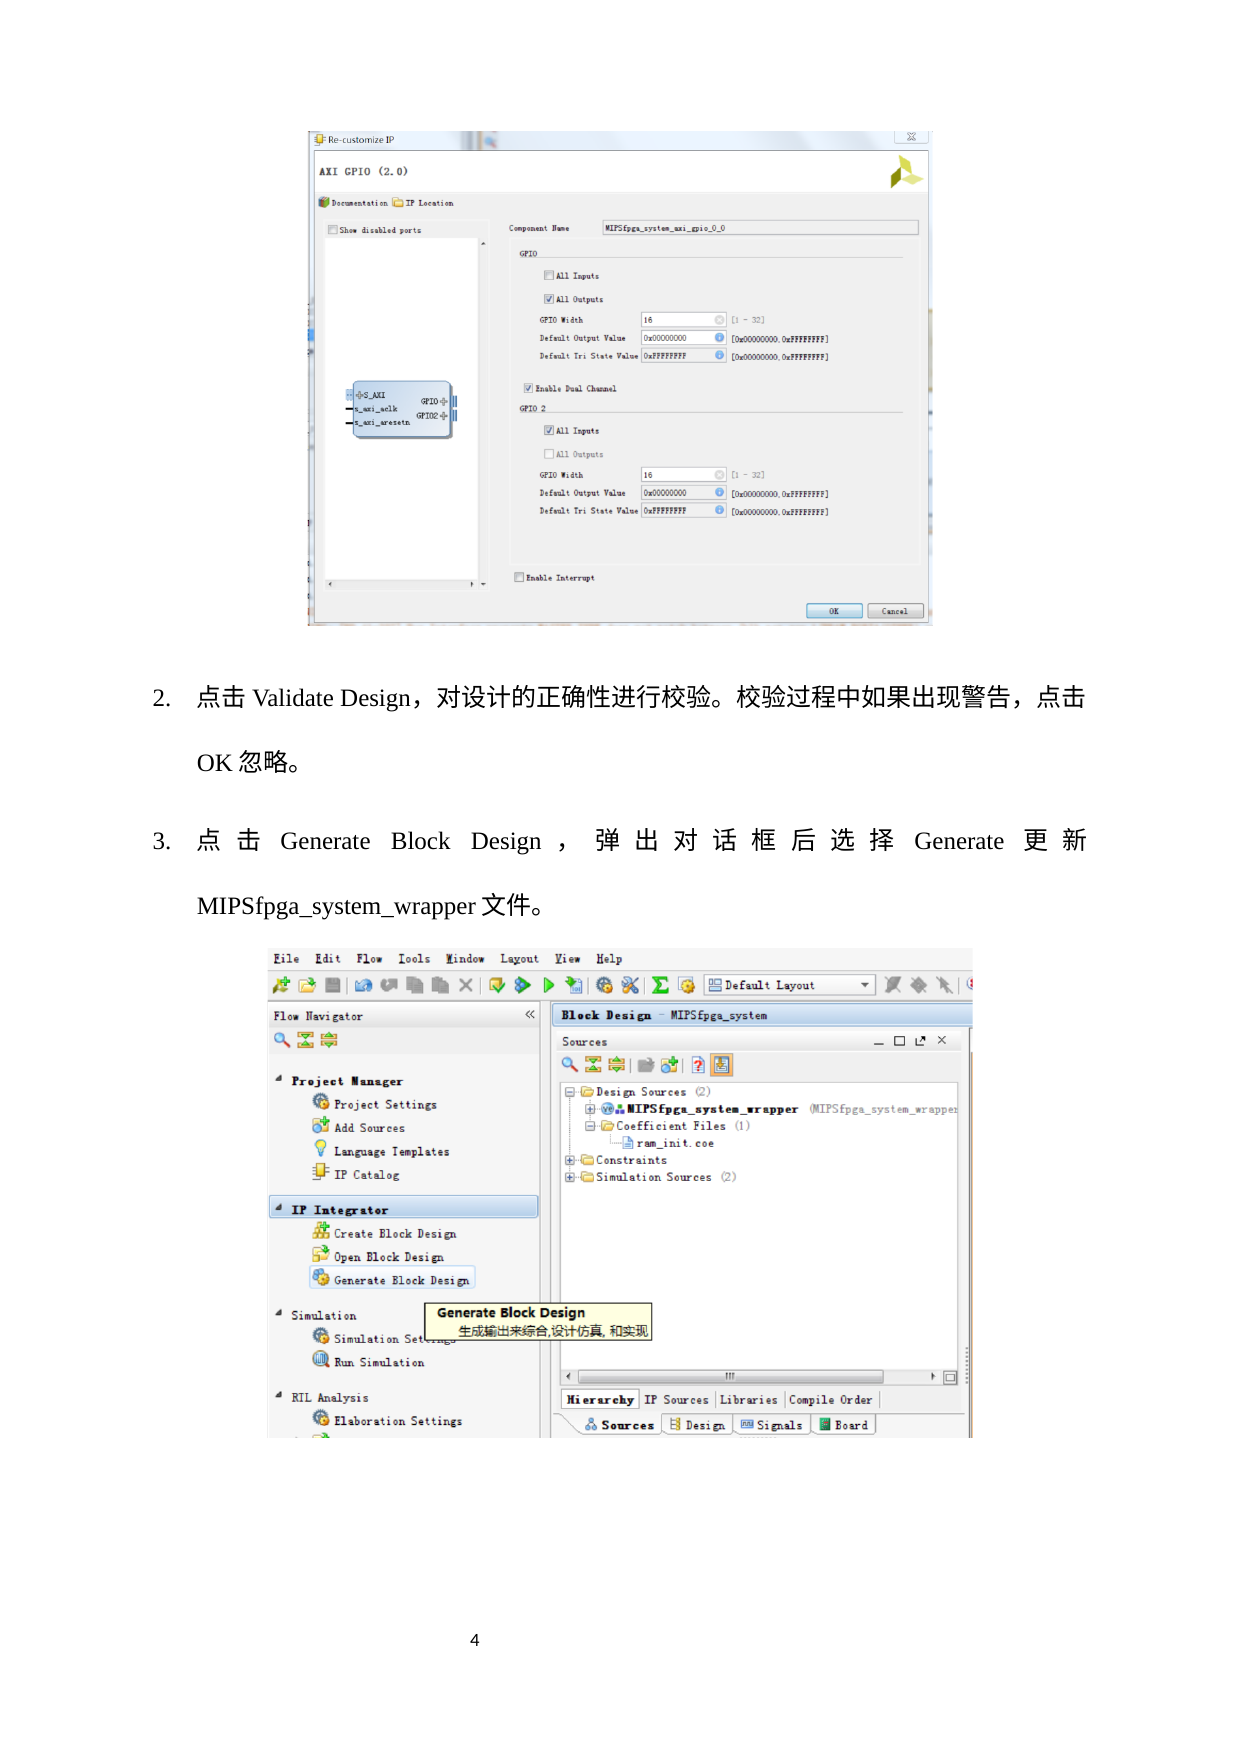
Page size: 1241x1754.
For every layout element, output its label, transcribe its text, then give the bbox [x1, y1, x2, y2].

list 点击Validate Design，对设计的正确性进行校验。校验过程中如果出现警告，点击OK忽略。 [152, 663, 1088, 793]
list 点击Generate Block Design，弹出对话框后选择Generate更新MIPSfpga_system_wrapper文件。 [152, 806, 1088, 936]
picture [267, 948, 973, 1438]
picture [307, 131, 933, 626]
